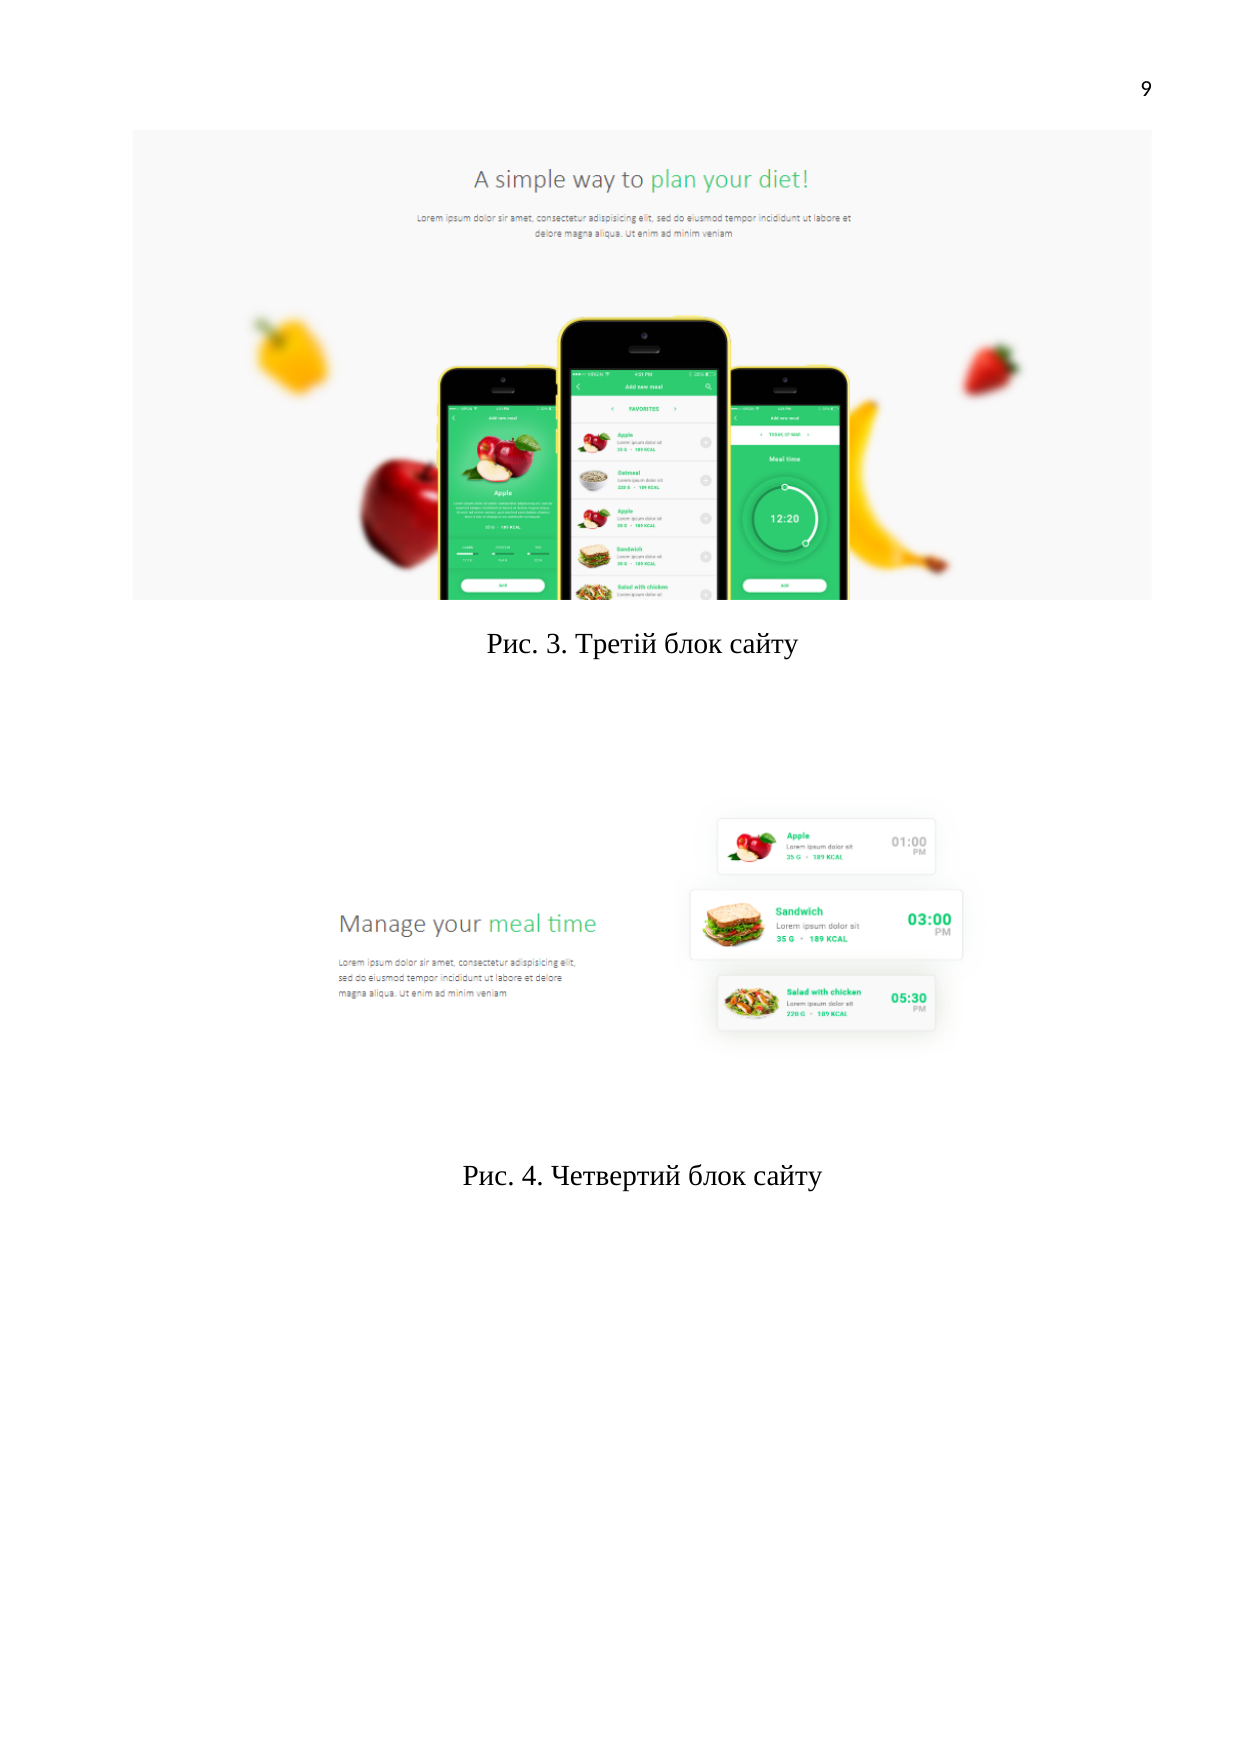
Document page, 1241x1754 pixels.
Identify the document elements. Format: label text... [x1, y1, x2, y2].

text Рис. 3. Третій блок сайту [133, 626, 1152, 660]
text Рис. 4. Четвертий блок сайту [133, 1158, 1152, 1192]
picture [132, 745, 1152, 1134]
picture [132, 129, 1152, 602]
